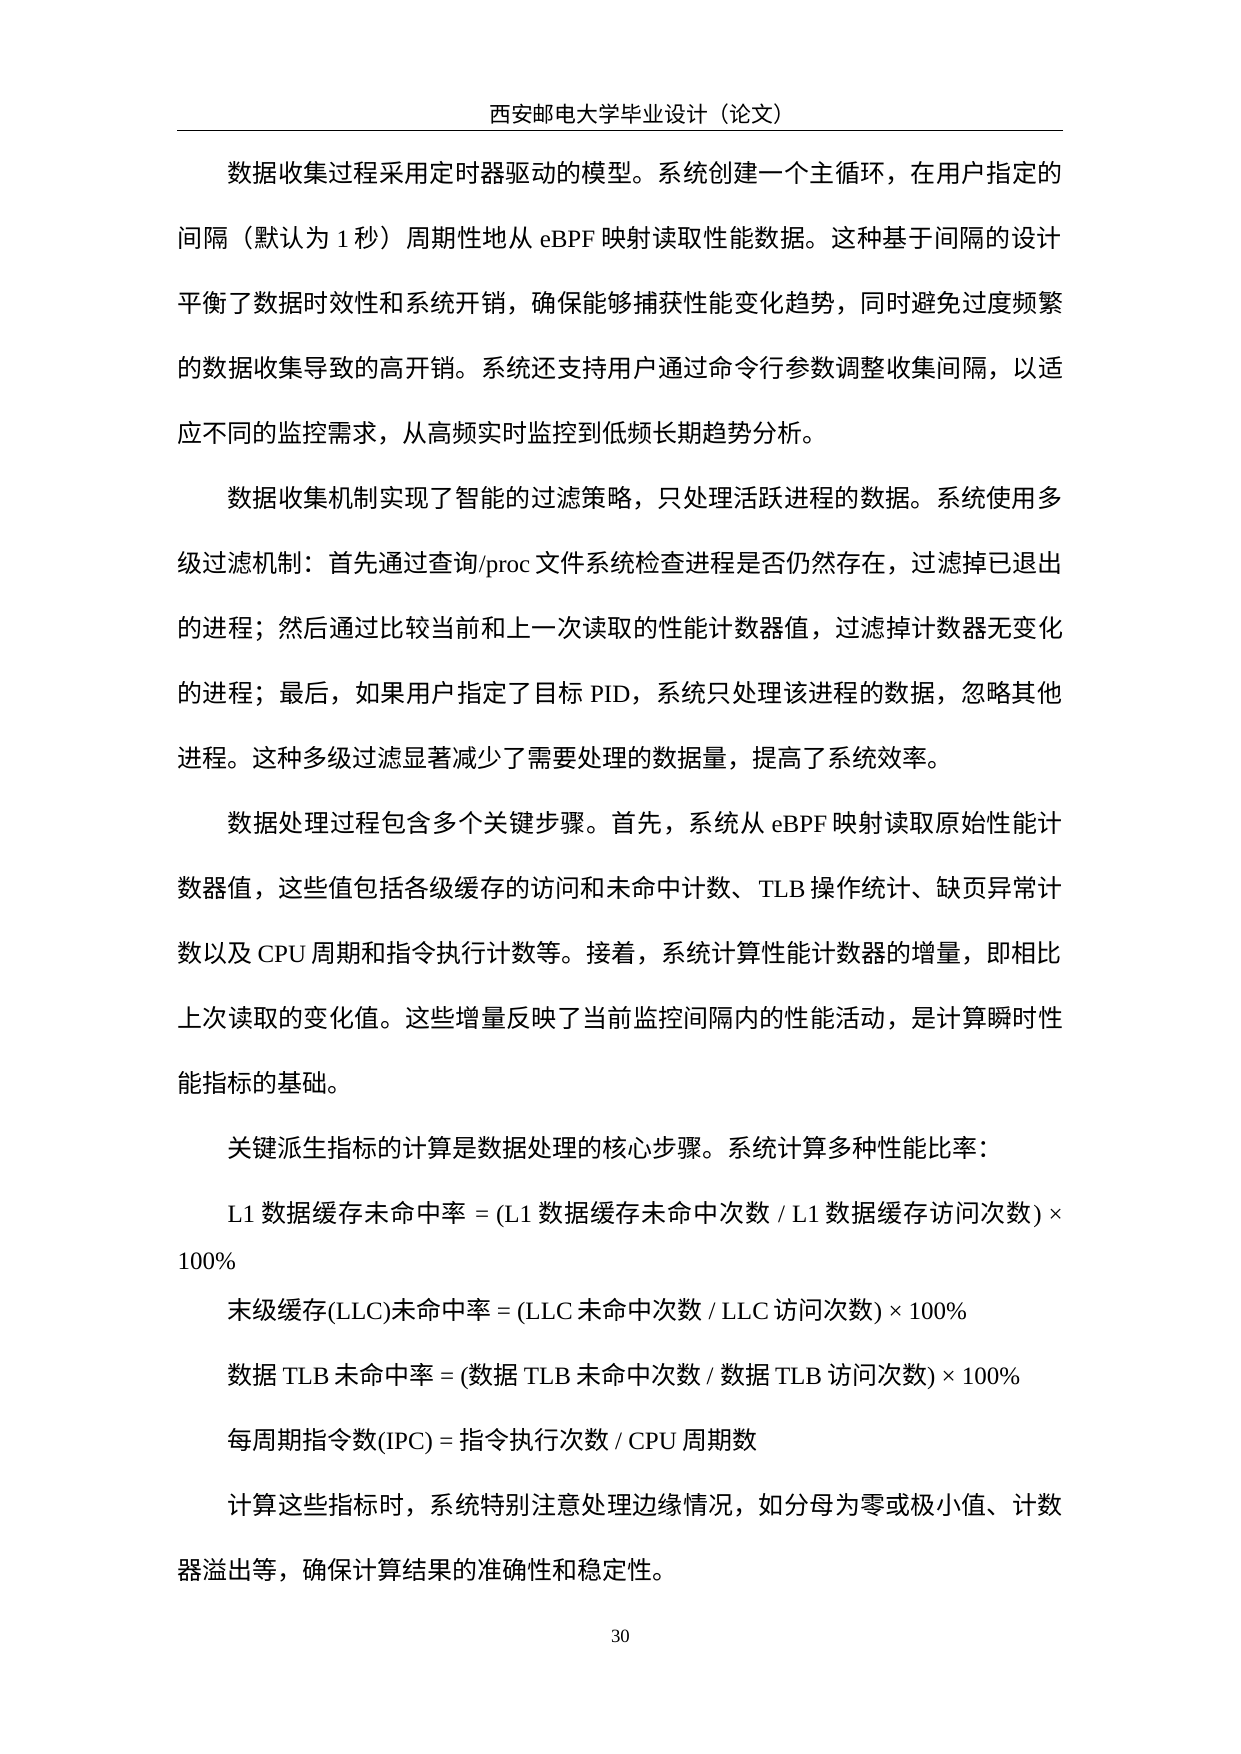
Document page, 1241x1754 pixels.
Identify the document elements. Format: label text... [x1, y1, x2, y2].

text 末级缓存(LLC)未命中率 = (LLC未命中次数 / LLC访问次数) × 100% [177, 1276, 1063, 1341]
text 每周期指令数(IPC) = 指令执行次数 / CPU周期数 [177, 1406, 1063, 1471]
text 关键派生指标的计算是数据处理的核心步骤。系统计算多种性能比率： [177, 1114, 1063, 1179]
text L1数据缓存未命中率 = (L1数据缓存未命中次数 / L1数据缓存访问次数) × 100% [177, 1179, 1063, 1276]
text 数据处理过程包含多个关键步骤。首先，系统从eBPF映射读取原始性能计数器值，这些值包括各级缓存的访问和未命中计数、TLB操作统计、缺页异常计数以及CPU周期和指令执行计数等。接着，系统计算性能计数器的增量，即相比上次读取的变化值。这些增量反映了当前监控间隔内的性能活动，是计算瞬时性能指标的基础。 [177, 789, 1063, 1114]
text 计算这些指标时，系统特别注意处理边缘情况，如分母为零或极小值、计数器溢出等，确保计算结果的准确性和稳定性。 [177, 1471, 1063, 1601]
text 数据收集过程采用定时器驱动的模型。系统创建一个主循环，在用户指定的间隔（默认为1秒）周期性地从eBPF映射读取性能数据。这种基于间隔的设计平衡了数据时效性和系统开销，确保能够捕获性能变化趋势，同时避免过度频繁的数据收集导致的高开销。系统还支持用户通过命令行参数调整收集间隔，以适应不同的监控需求，从高频实时监控到低频长期趋势分析。 [177, 139, 1063, 464]
text 数据收集机制实现了智能的过滤策略，只处理活跃进程的数据。系统使用多级过滤机制：首先通过查询/proc文件系统检查进程是否仍然存在，过滤掉已退出的进程；然后通过比较当前和上一次读取的性能计数器值，过滤掉计数器无变化的进程；最后，如果用户指定了目标PID，系统只处理该进程的数据，忽略其他进程。这种多级过滤显著减少了需要处理的数据量，提高了系统效率。 [177, 464, 1063, 789]
text 数据TLB未命中率 = (数据TLB未命中次数 / 数据TLB访问次数) × 100% [177, 1341, 1063, 1406]
